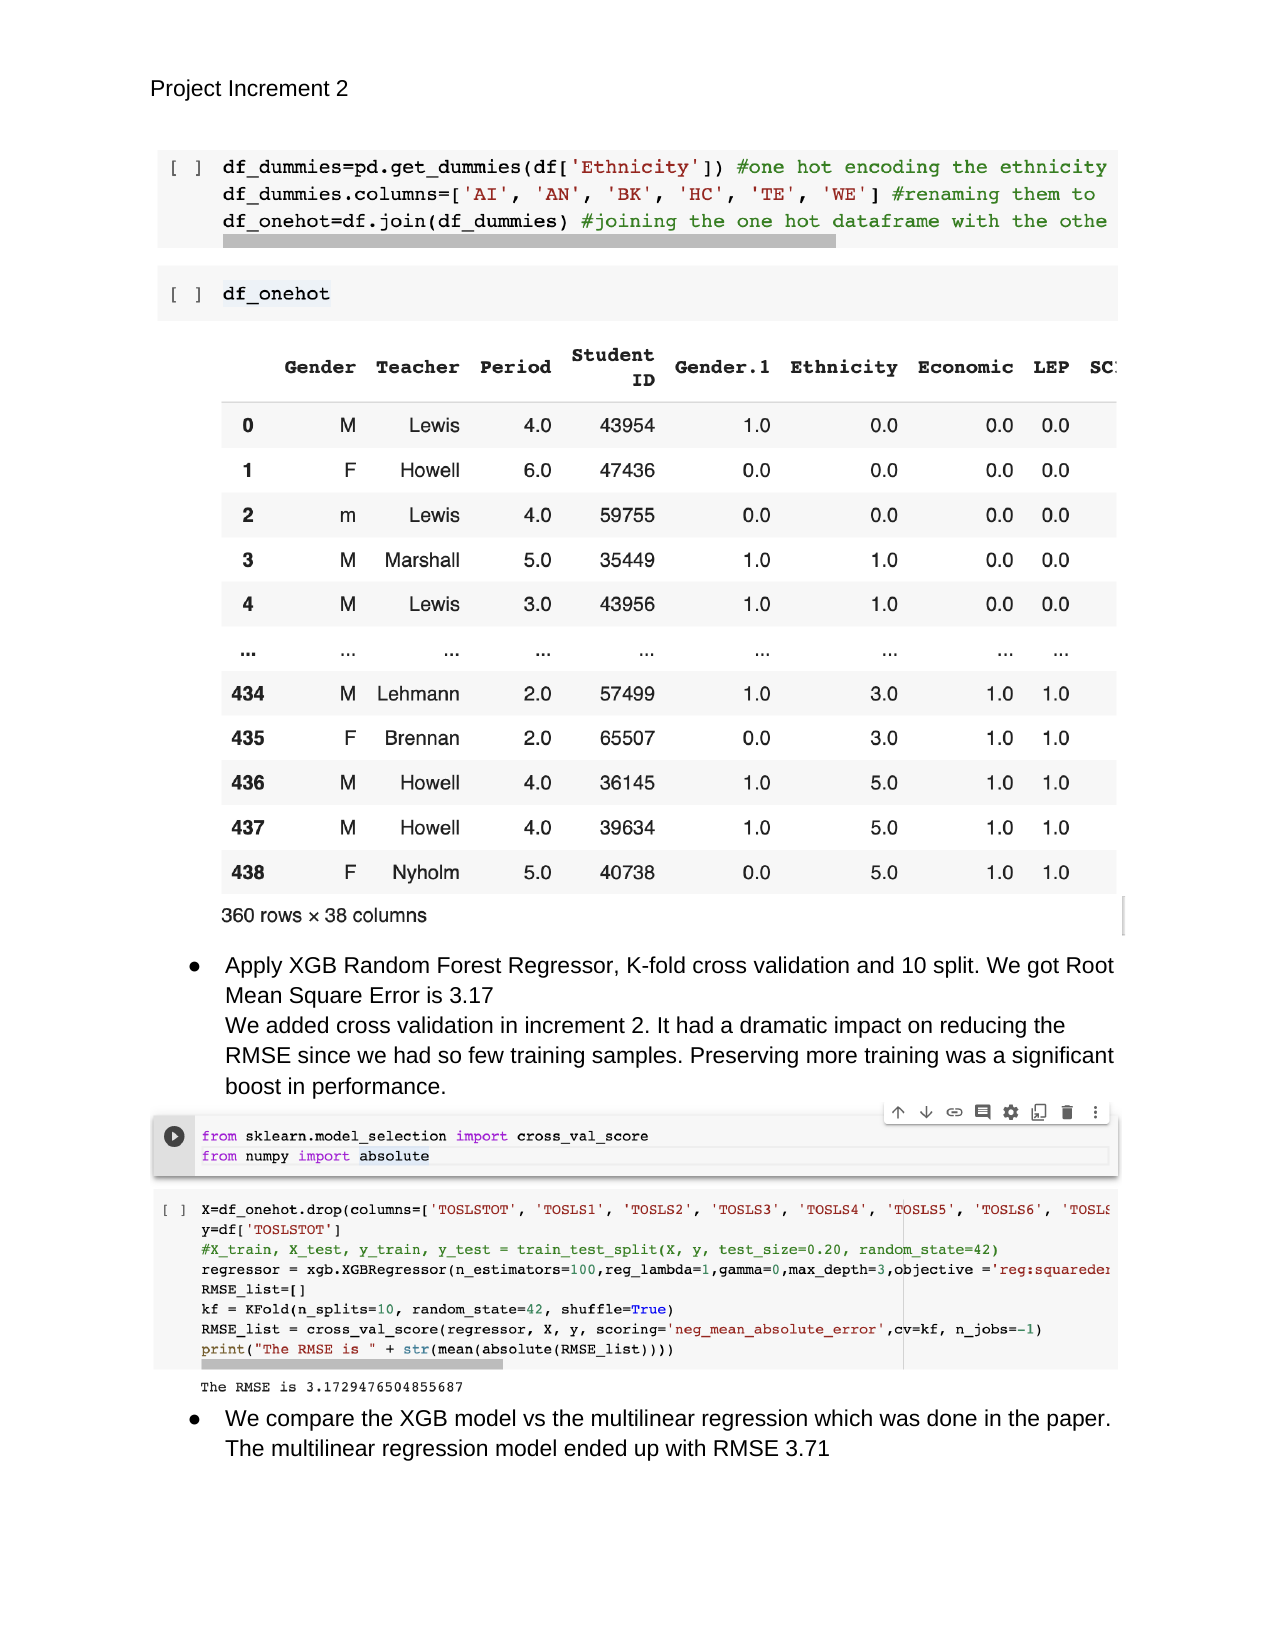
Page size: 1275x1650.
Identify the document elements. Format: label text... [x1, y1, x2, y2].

picture [150, 1102, 1125, 1401]
text We added cross validation in increment 2. It had a dramatic impact on reducing the RMSE since we had so few training samples. Preserving more training was a significant boost in performance. [225, 1012, 1125, 1099]
list We compare the XGB model vs the multilinear regression which was done in the paper. The multilinear regression model ended up with RMSE 3.71 [187, 1404, 1125, 1461]
picture [150, 150, 1125, 948]
list Apply XGB Random Forest Regressor, K-fold cross validation and 10 split. We got Root Mean Square Error is 3.17 [187, 952, 1125, 1008]
